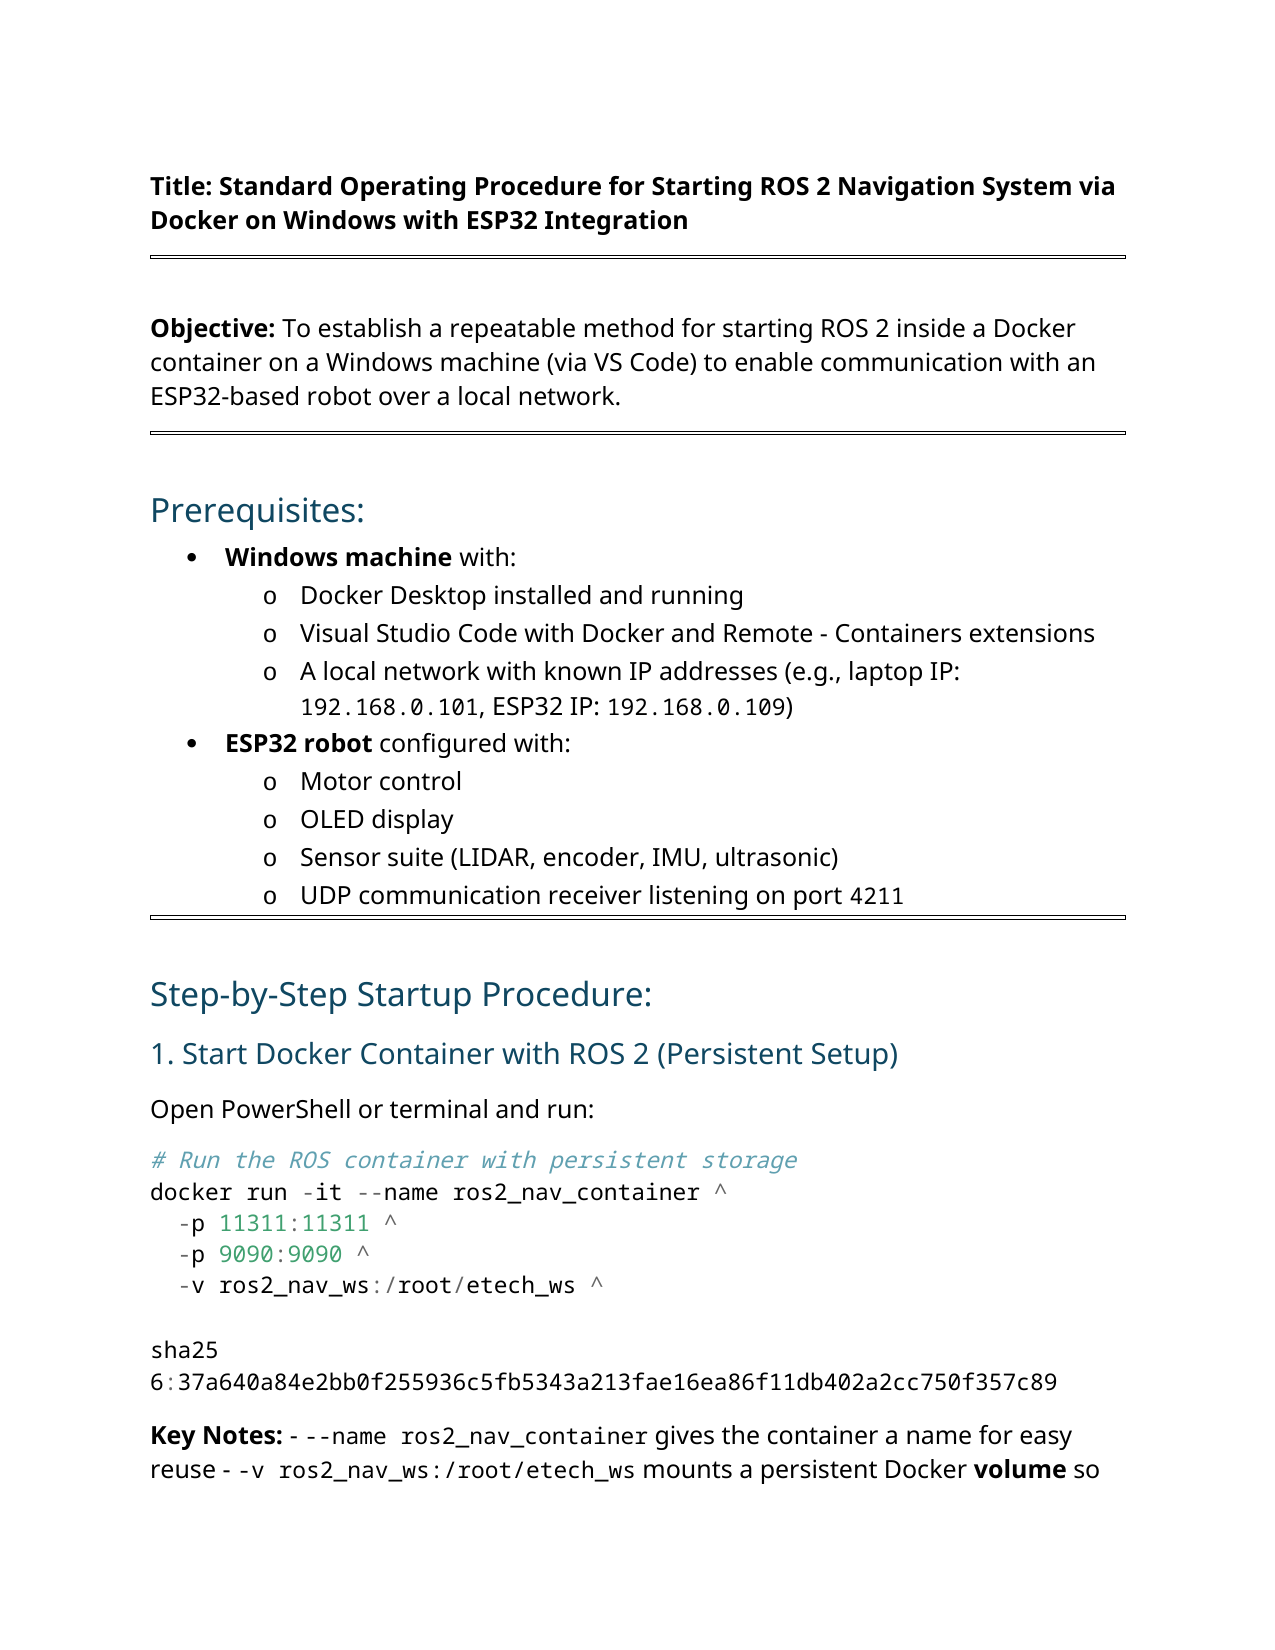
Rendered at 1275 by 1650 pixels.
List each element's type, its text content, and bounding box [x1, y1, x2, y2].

list Visual Studio Code with Docker and Remote - Containers extensions [262, 616, 1125, 650]
list ESP32 robot configured with: [187, 726, 1125, 760]
subtitle 1. Start Docker Container with ROS 2 (Persistent Setup) [150, 1033, 1125, 1073]
list UDP communication receiver listening on port 4211 [262, 878, 1125, 912]
list Motor control [262, 764, 1125, 798]
text Title: Standard Operating Procedure for Starting ROS 2 Navigation System via Docker on Windows with ESP32 Integration [150, 169, 1125, 237]
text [150, 1418, 1125, 1486]
text Open PowerShell or terminal and run: [150, 1091, 1125, 1125]
list Docker Desktop installed and running [262, 578, 1125, 612]
subtitle Prerequisites: [150, 486, 1125, 532]
list Windows machine with: [187, 540, 1125, 574]
text Objective: To establish a repeatable method for starting ROS 2 inside a Docker container on a Windows machine (via VS Code) to enable communication with an ESP32-based robot over a local network. [150, 311, 1125, 413]
text # Run the ROS container with persistent storage docker run -it --name ros2_nav_container ^ -p 11311:11311 ^ -p 9090:9090 ^ -v ros2_nav_ws:/root/etech_ws ^ sha256:37a640a84e2bb0f255936c5fb5343a213fae16ea86f11db402a2cc750f357c89 [150, 1144, 1125, 1397]
list A local network with known IP addresses (e.g., laptop IP: 192.168.0.101, ESP32 IP: 192.168.0.109) [262, 654, 1125, 722]
list OLED display [262, 802, 1125, 836]
list Sensor suite (LIDAR, encoder, IMU, ultrasonic) [262, 840, 1125, 874]
subtitle Step-by-Step Startup Procedure: [150, 971, 1125, 1016]
